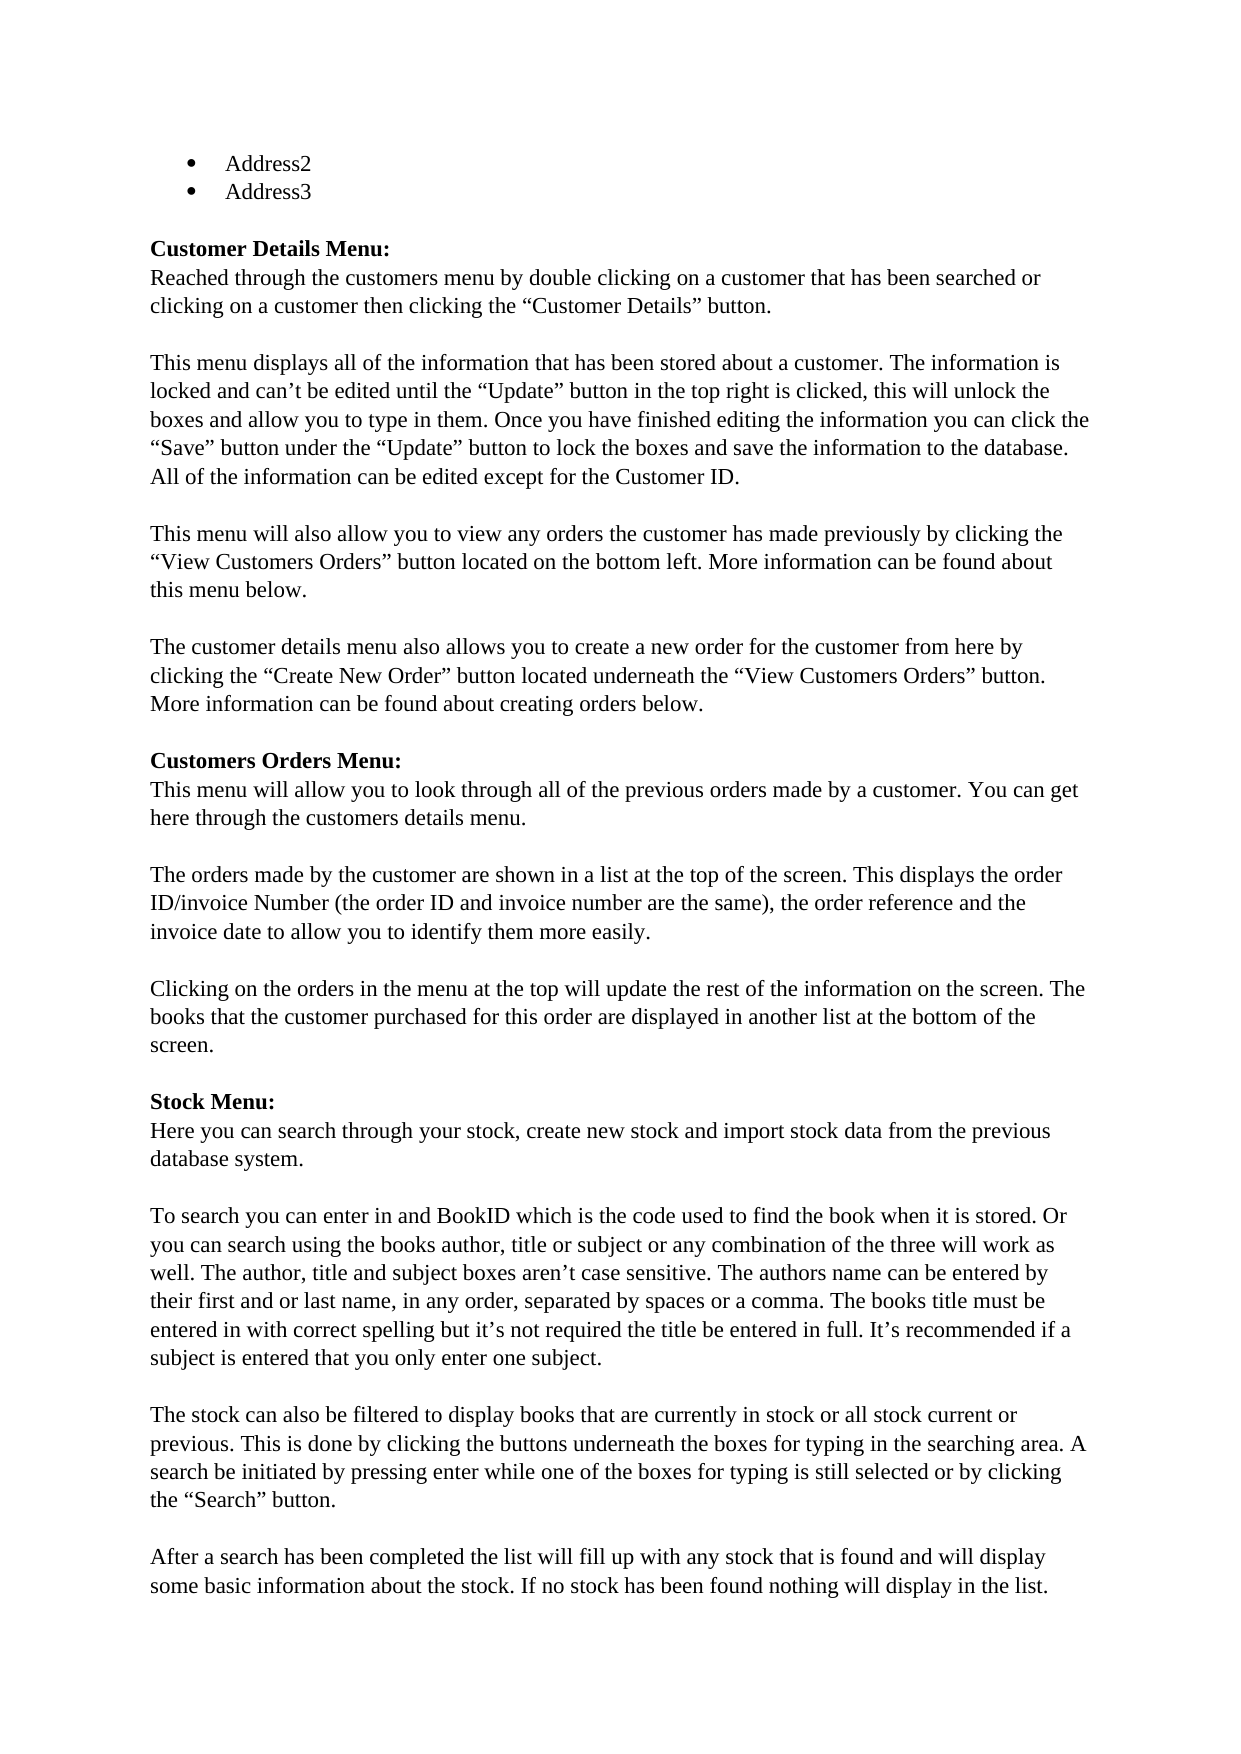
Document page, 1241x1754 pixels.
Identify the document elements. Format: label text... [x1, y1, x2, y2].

text This menu will allow you to look through all of the previous orders made by a customer. You can get here through the customers details menu. [150, 776, 1090, 830]
text This menu will also allow you to view any orders the customer has made previously by clicking the “View Customers Orders” button located on the bottom left. More information can be found about this menu below. [150, 520, 1090, 603]
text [150, 1543, 1090, 1598]
list Address3 [187, 178, 1090, 205]
text Reached through the customers menu by double clicking on a customer that has been searched or clicking on a customer then clicking the “Customer Details” button. [150, 264, 1090, 318]
text Customer Details Menu: [150, 235, 1090, 262]
text Stock Menu: [150, 1088, 1090, 1115]
text The customer details menu also allows you to create a new order for the customer from here by clicking the “Create New Order” button located underneath the “View Customers Orders” button. More information can be found about creating orders below. [150, 633, 1090, 717]
list Address2 [187, 150, 1090, 176]
text This menu displays all of the information that has been stored about a customer. The information is locked and can’t be edited until the “Update” button in the top right is clicked, this will unlock the boxes and allow you to type in them. Once you have finished editing the information you can click the “Save” button under the “Update” button to lock the boxes and save the information to the database. All of the information can be edited except for the Customer ID. [150, 349, 1090, 489]
text Clicking on the orders in the menu at the top will update the rest of the information on the screen. The books that the customer purchased for this order are displayed in another list at the bottom of the screen. [150, 975, 1090, 1058]
text Here you can search through your stock, create new stock and import stock data from the previous database system. [150, 1117, 1090, 1172]
text The stock can also be filtered to display books that are currently in stock or all stock current or previous. This is done by clicking the buttons underneath the boxes for typing in the searching area. A search be initiated by pressing enter while one of the boxes for typing is still selected or by clicking the “Search” button. [150, 1401, 1090, 1513]
text To search you can enter in and BookID which is the code used to find the book when it is stored. Or you can search using the books author, title or subject or any combination of the three will work as well. The author, title and subject boxes aren’t case sensitive. The authors name can be entered by their first and or last name, in any order, separated by spaces or a comma. The books title must be entered in with correct spelling but it’s not required the title be entered in full. It’s recommended if a subject is entered that you only enter one subject. [150, 1202, 1090, 1371]
text Customers Orders Menu: [150, 747, 1090, 773]
text The orders made by the customer are shown in a list at the top of the screen. This displays the order ID/invoice Number (the order ID and invoice number are the same), the order reference and the invoice date to allow you to identify them more easily. [150, 861, 1090, 944]
